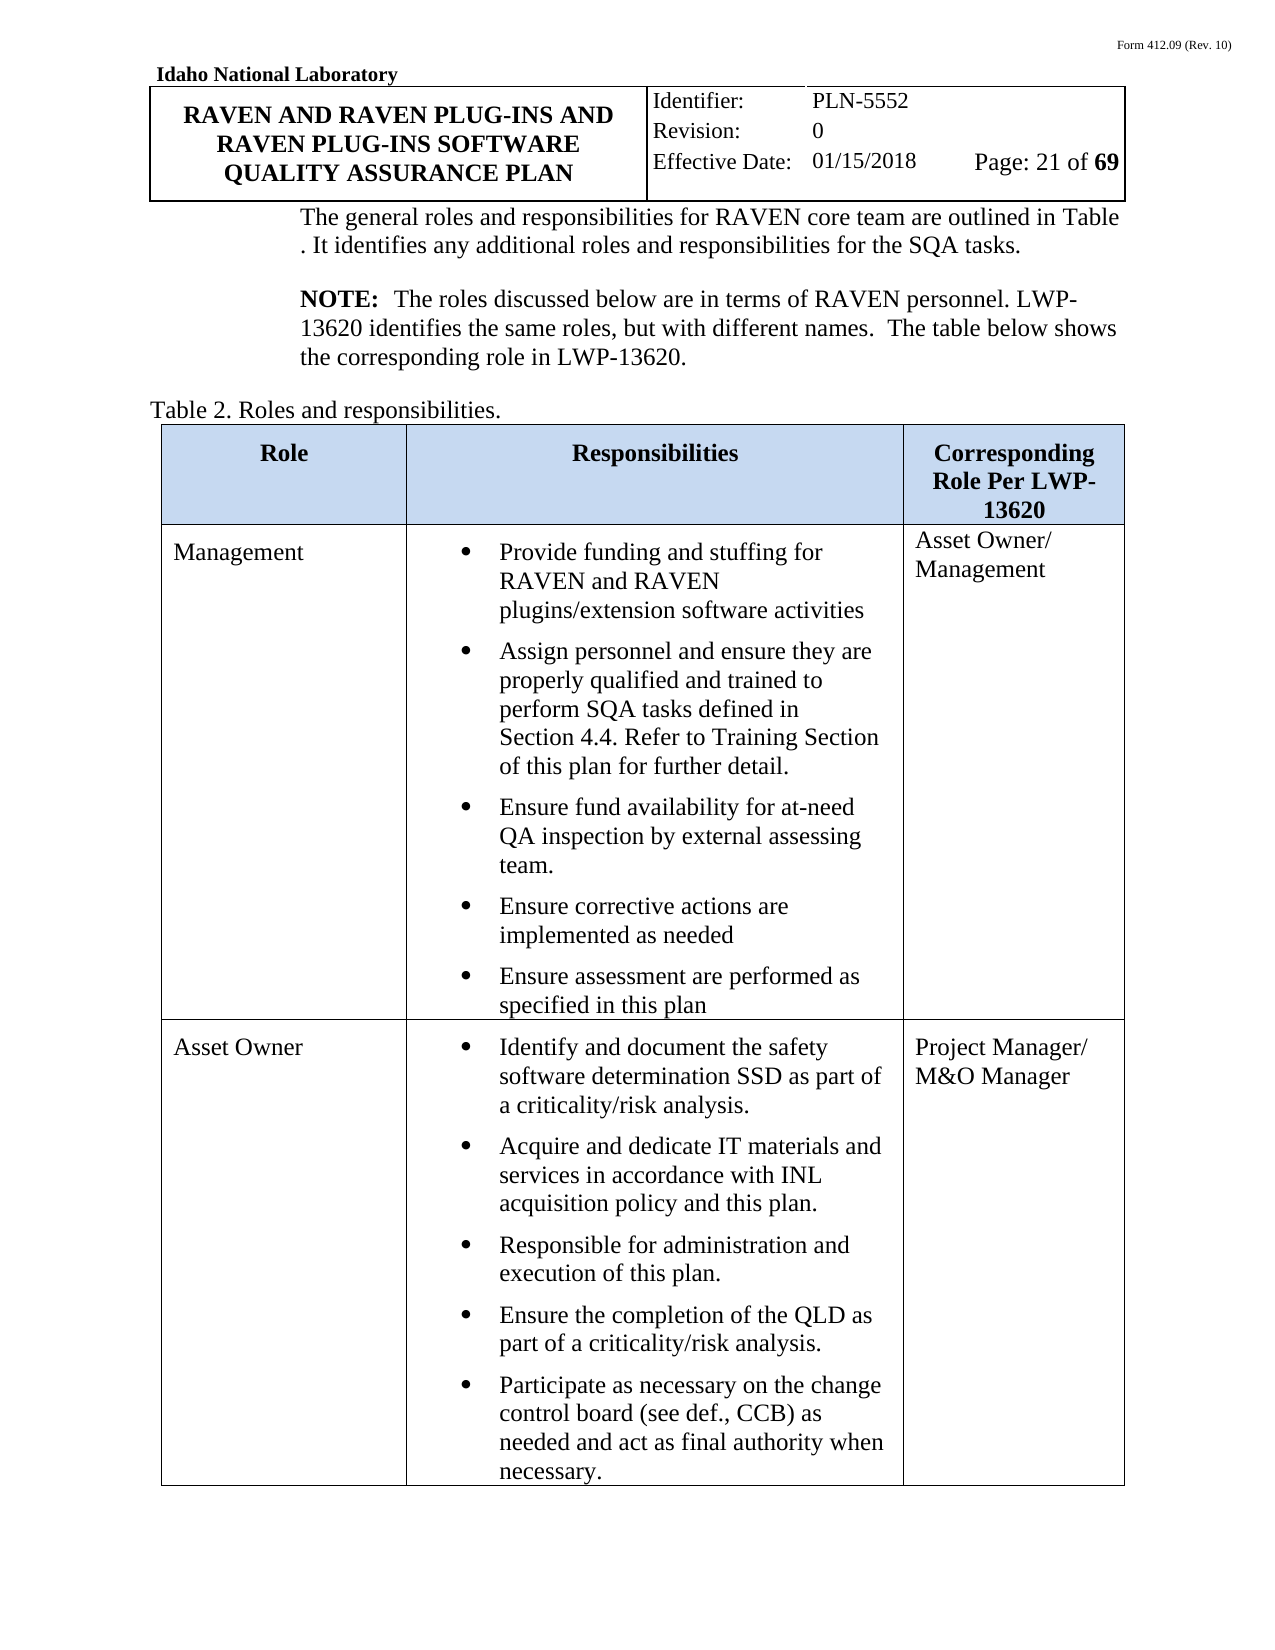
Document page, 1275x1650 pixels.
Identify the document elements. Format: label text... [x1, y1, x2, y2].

table_cell Asset Owner/ Management [904, 525, 1124, 1019]
text The general roles and responsibilities for RAVEN core team are outlined in Table . It identifies any additional roles and responsibilities for the SQA tasks. [300, 54, 1125, 86]
table_cell Provide funding and stuffing for RAVEN and RAVEN plugins/extension software activities Assign personnel and ensure they are properly qualified and trained to perform SQA tasks defined in Section 4.4. Refer to Training Section of this plan for further detail. Ensure fund availability for at-need QA inspection by external assessing team. Ensure corrective actions are implemented as needed Ensure assessment are performed as specified in this plan [407, 525, 903, 1019]
table_header Corresponding Role Per LWP-13620 [904, 425, 1124, 524]
table_header Responsibilities [407, 425, 903, 524]
text The general roles and responsibilities for RAVEN core team are outlined in Table . It identifies any additional roles and responsibilities for the SQA tasks. [300, 202, 1125, 259]
text The general roles and responsibilities for RAVEN core team are outlined in Table . It identifies any additional roles and responsibilities for the SQA tasks. [648, 87, 805, 200]
text Table 2. Roles and responsibilities. [150, 395, 1125, 424]
text The general roles and responsibilities for RAVEN core team are outlined in Table . It identifies any additional roles and responsibilities for the SQA tasks. [300, 87, 646, 200]
text NOTE: The roles discussed below are in terms of RAVEN personnel. LWP-13620 identifies the same roles, but with different names. The table below shows the corresponding role in LWP-13620. [300, 284, 1125, 370]
table_cell Management [162, 525, 406, 1019]
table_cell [407, 1020, 903, 1485]
table_cell Project Manager/ M&O Manager [904, 1020, 1124, 1485]
text The general roles and responsibilities for RAVEN core team are outlined in Table . It identifies any additional roles and responsibilities for the SQA tasks. [807, 87, 1124, 200]
table_cell Asset Owner [162, 1020, 406, 1485]
table_header Role [162, 425, 406, 524]
